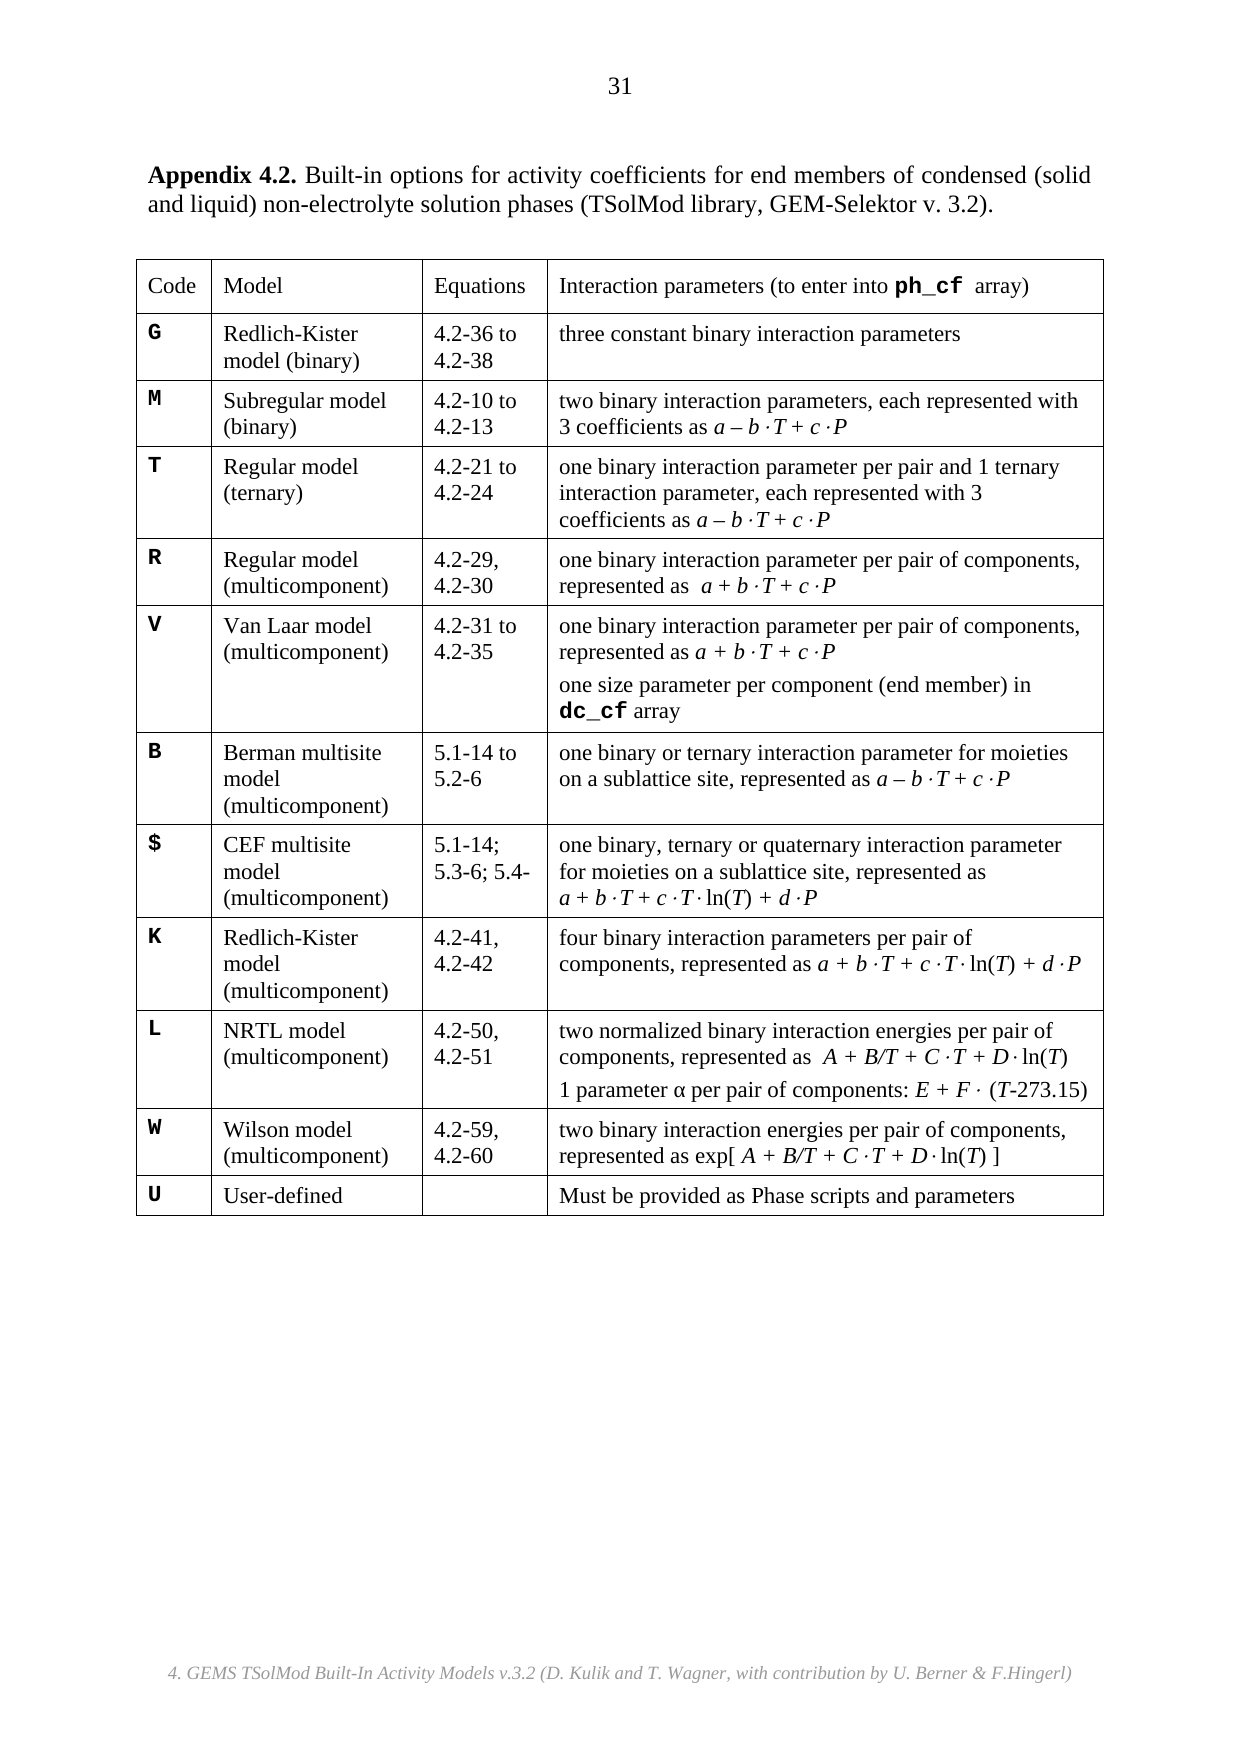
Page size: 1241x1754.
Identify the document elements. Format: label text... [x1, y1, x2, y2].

table_cell two normalized binary interaction energies per pair of components, represented as A + B/T + CT + Dln(T) 1 parameter α per pair of components: E + F (T-273.15) [548, 1011, 1103, 1108]
table_cell one binary or ternary interaction parameter for moieties on a sublattice site, represented as a – bT + cP [548, 733, 1103, 824]
table_cell 4.2-21 to 4.2-24 [423, 447, 547, 538]
table_cell Subregular model (binary) [212, 381, 422, 446]
table_cell 5.1-14 to 5.2-6 [423, 733, 547, 824]
table_cell U [137, 1176, 211, 1214]
table_cell Regular model (ternary) [212, 447, 422, 538]
table_cell 4.2-36 to 4.2-38 [423, 314, 547, 379]
table_cell four binary interaction parameters per pair of components, represented as a + bT + cTln(T) + dP [548, 918, 1103, 1009]
table_cell Wilson model (multicomponent) [212, 1109, 422, 1174]
table_cell Van Laar model (multicomponent) [212, 606, 422, 732]
table_cell one binary, ternary or quaternary interaction parameter for moieties on a sublattice site, represented as a + bT + cTln(T) + dP [548, 825, 1103, 917]
table_cell M [137, 381, 211, 446]
table_cell B [137, 733, 211, 824]
table_cell 5.1-14; 5.3-6; 5.4- [423, 825, 547, 917]
table_cell two binary interaction energies per pair of components, represented as exp[ A + B/T + CT + Dln(T) ] [548, 1109, 1103, 1174]
table_cell one binary interaction parameter per pair of components, represented as a + bT + cP [548, 539, 1103, 604]
table_cell two binary interaction parameters, each represented with 3 coefficients as a – bT + cP [548, 381, 1103, 446]
table_cell three constant binary interaction parameters [548, 314, 1103, 379]
table_cell Redlich-Kister model (binary) [212, 314, 422, 379]
table_cell 4.2-10 to 4.2-13 [423, 381, 547, 446]
table_cell Regular model (multicomponent) [212, 539, 422, 604]
table_header Interaction parameters (to enter into ph_cf array) [548, 260, 1103, 313]
table_cell G [137, 314, 211, 379]
table_cell [423, 1176, 547, 1214]
table_cell 4.2-31 to 4.2-35 [423, 606, 547, 732]
table_cell V [137, 606, 211, 732]
table_header Model [212, 260, 422, 313]
table_cell Redlich-Kister model (multicomponent) [212, 918, 422, 1009]
table_cell CEF multisite model (multicomponent) [212, 825, 422, 917]
table_cell W [137, 1109, 211, 1174]
table_cell one binary interaction parameter per pair of components, represented as a + bT + cP one size parameter per component (end member) in dc_cf array [548, 606, 1103, 732]
table_cell 4.2-41, 4.2-42 [423, 918, 547, 1009]
table_cell NRTL model (multicomponent) [212, 1011, 422, 1108]
table_cell L [137, 1011, 211, 1108]
table_cell Berman multisite model (multicomponent) [212, 733, 422, 824]
table_cell User-defined [212, 1176, 422, 1214]
table_cell K [137, 918, 211, 1009]
table_cell T [137, 447, 211, 538]
table_cell 4.2-29, 4.2-30 [423, 539, 547, 604]
table_cell 4.2-59, 4.2-60 [423, 1109, 547, 1174]
text Appendix 4.2. Built-in options for activity coefficients for end members of condensed (solid and liquid) non-electrolyte solution phases (TSolMod library, GEM-Selektor v. 3.2). [148, 160, 1092, 218]
table_cell one binary interaction parameter per pair and 1 ternary interaction parameter, each represented with 3 coefficients as a – bT + cP [548, 447, 1103, 538]
table_header Equations [423, 260, 547, 313]
table_cell Must be provided as Phase scripts and parameters [548, 1176, 1103, 1214]
table_cell $ [137, 825, 211, 917]
table_header Code [137, 260, 211, 313]
table_cell R [137, 539, 211, 604]
table_cell 4.2-50, 4.2-51 [423, 1011, 547, 1108]
